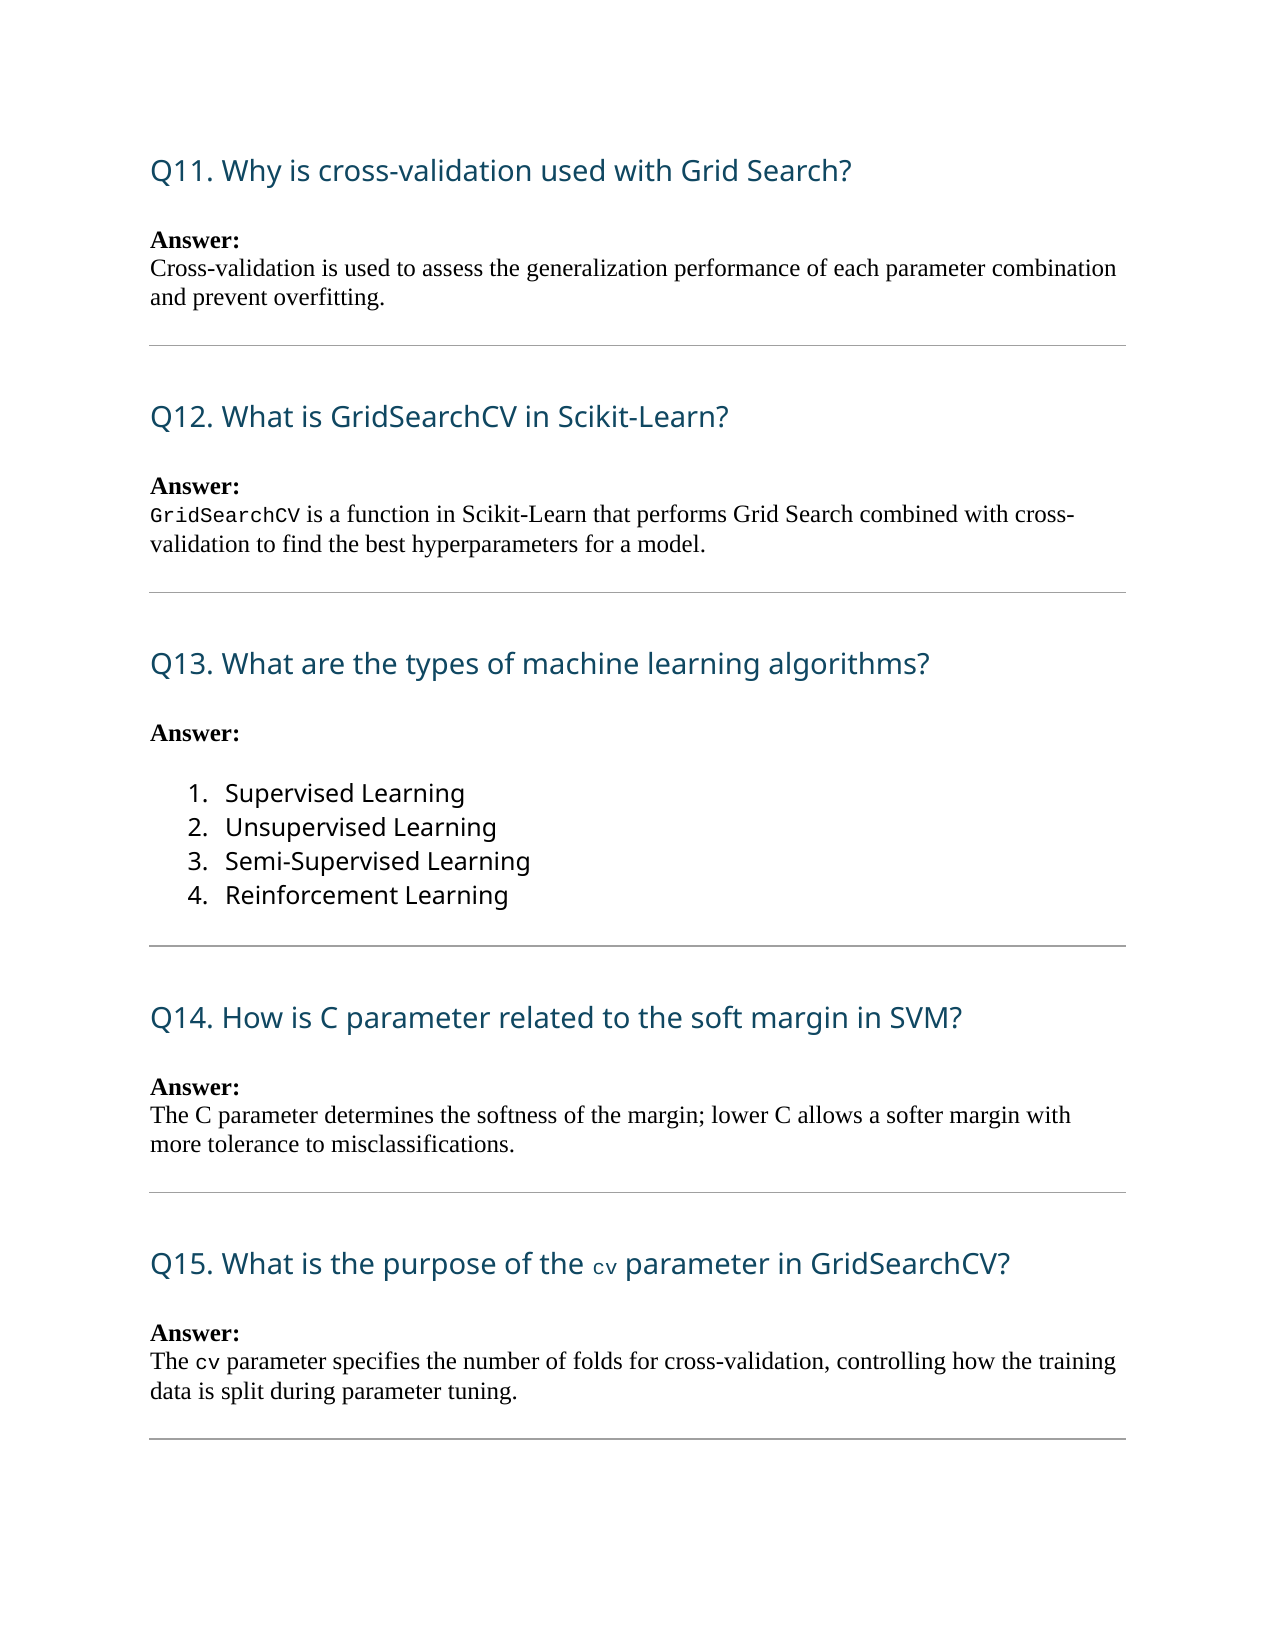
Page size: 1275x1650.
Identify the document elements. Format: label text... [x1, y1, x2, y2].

list Supervised Learning [187, 776, 1125, 810]
text Answer: GridSearchCV is a function in Scikit-Learn that performs Grid Search combined with cross-validation to find the best hyperparameters for a model. [150, 471, 1125, 558]
text Answer: Cross-validation is used to assess the generalization performance of each parameter combination and prevent overfitting. [150, 225, 1125, 311]
list Unsupervised Learning [187, 810, 1125, 844]
text Answer: [150, 718, 1125, 746]
list Semi-Supervised Learning [187, 844, 1125, 878]
subtitle Q15. What is the purpose of the cv parameter in GridSearchCV? [150, 1243, 1125, 1283]
subtitle Q14. How is C parameter related to the soft margin in SVM? [150, 997, 1125, 1037]
subtitle Q13. What are the types of machine learning algorithms? [150, 643, 1125, 683]
text Answer: The cv parameter specifies the number of folds for cross-validation, controlling how the training data is split during parameter tuning. [150, 1318, 1125, 1405]
text Answer: The C parameter determines the softness of the margin; lower C allows a softer margin with more tolerance to misclassifications. [150, 1072, 1125, 1158]
subtitle Q11. Why is cross-validation used with Grid Search? [150, 150, 1125, 190]
list Reinforcement Learning [187, 878, 1125, 912]
subtitle Q12. What is GridSearchCV in Scikit-Learn? [150, 396, 1125, 436]
